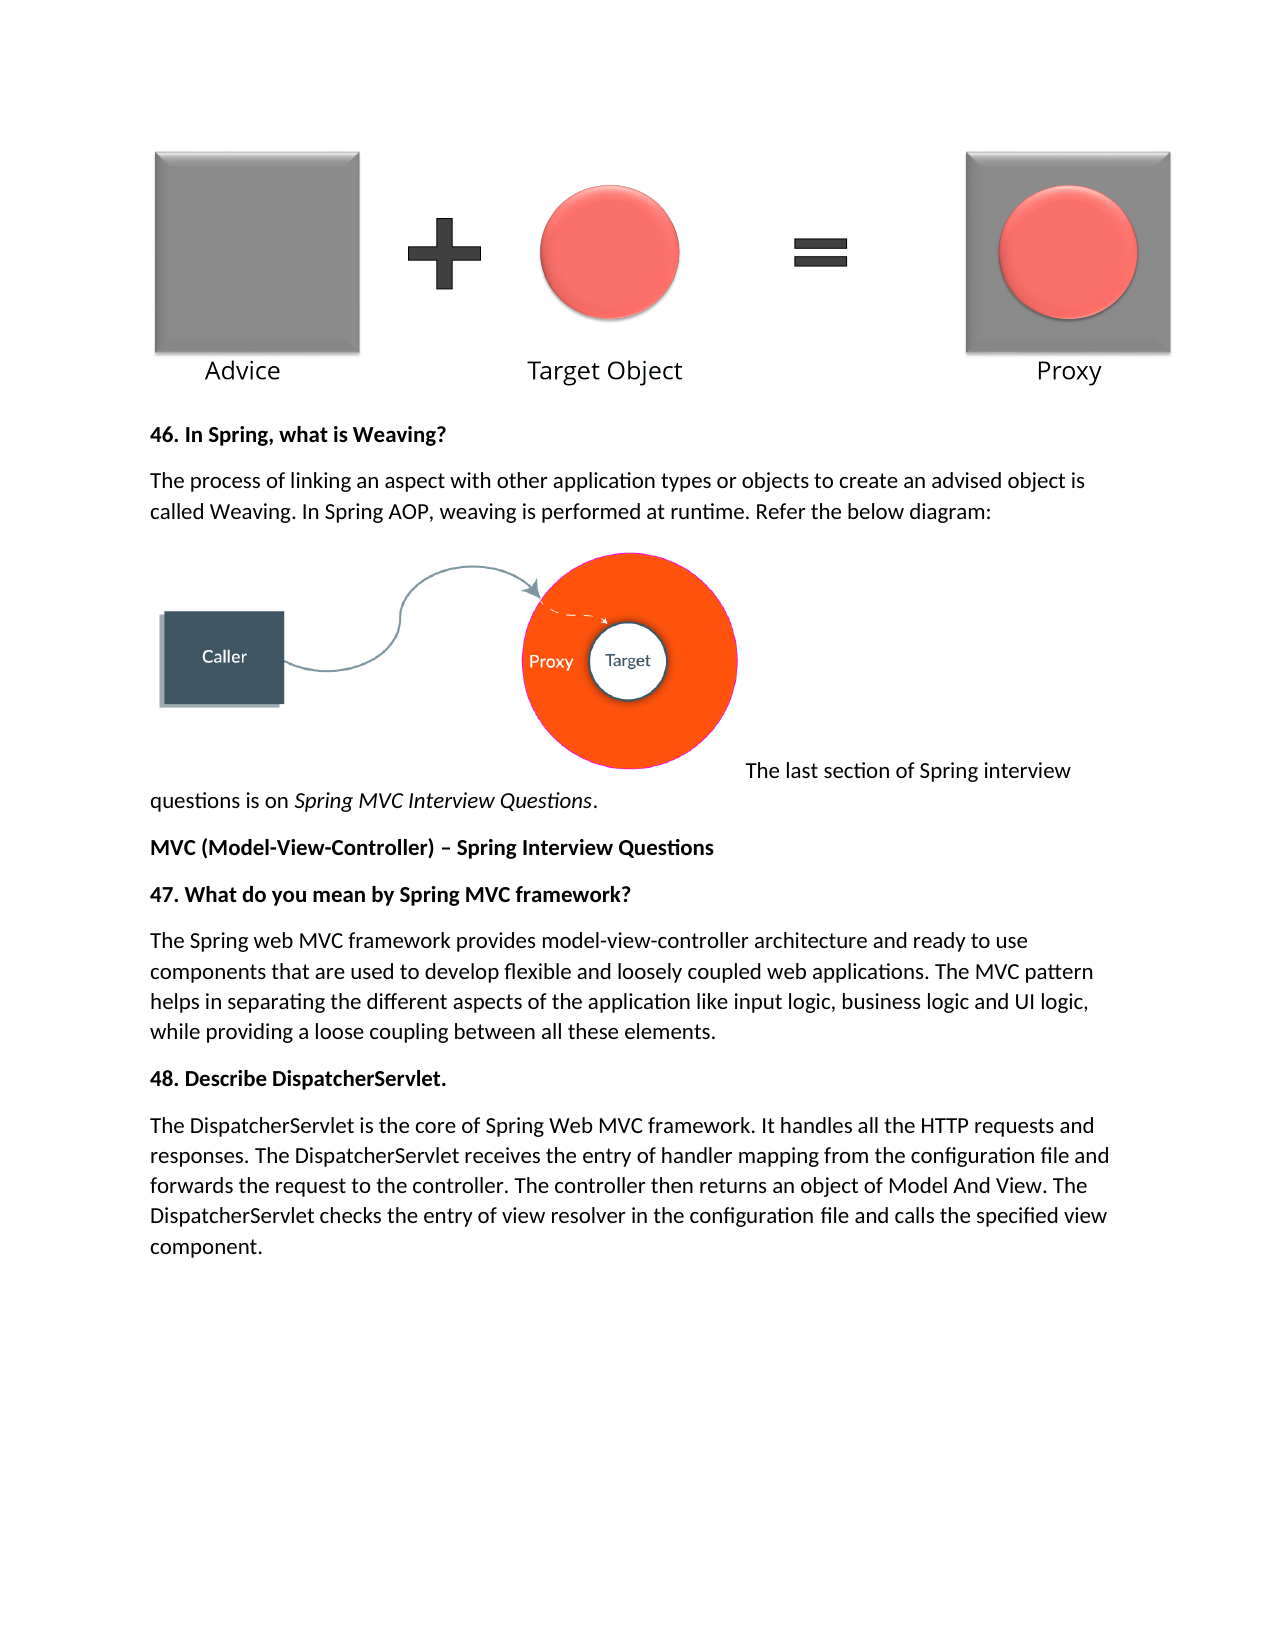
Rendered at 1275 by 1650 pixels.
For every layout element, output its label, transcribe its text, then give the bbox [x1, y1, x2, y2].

text 46. In Spring, what is Weaving? [150, 420, 1125, 448]
text The Spring web MVC framework provides model-view-controller architecture and ready to use components that are used to develop flexible and loosely coupled web applications. The MVC pattern helps in separating the different aspects of the application like input logic, business logic and UI logic, while providing a loose coupling between all these elements. [150, 927, 1125, 1045]
text 47. What do you mean by Spring MVC framework? [150, 880, 1125, 908]
text The process of linking an aspect with other application types or objects to create an advised object is called Weaving. In Spring AOP, weaving is performed at runtime. Refer the below diagram: [150, 467, 1125, 525]
text 48. Describe DispatcherServlet. [150, 1064, 1125, 1092]
picture [150, 150, 1175, 401]
text The DispatcherServlet is the core of Spring Web MVC framework. It handles all the HTTP requests and responses. The DispatcherServlet receives the entry of handler mapping from the configuration file and forwards the request to the controller. The controller then returns an object of Model And View. The DispatcherServlet checks the entry of view resolver in the configuration file and calls the specified view component. [150, 1111, 1125, 1260]
text MVC (Model-View-Controller) – Spring Interview Questions [150, 833, 1125, 861]
picture [150, 543, 746, 778]
